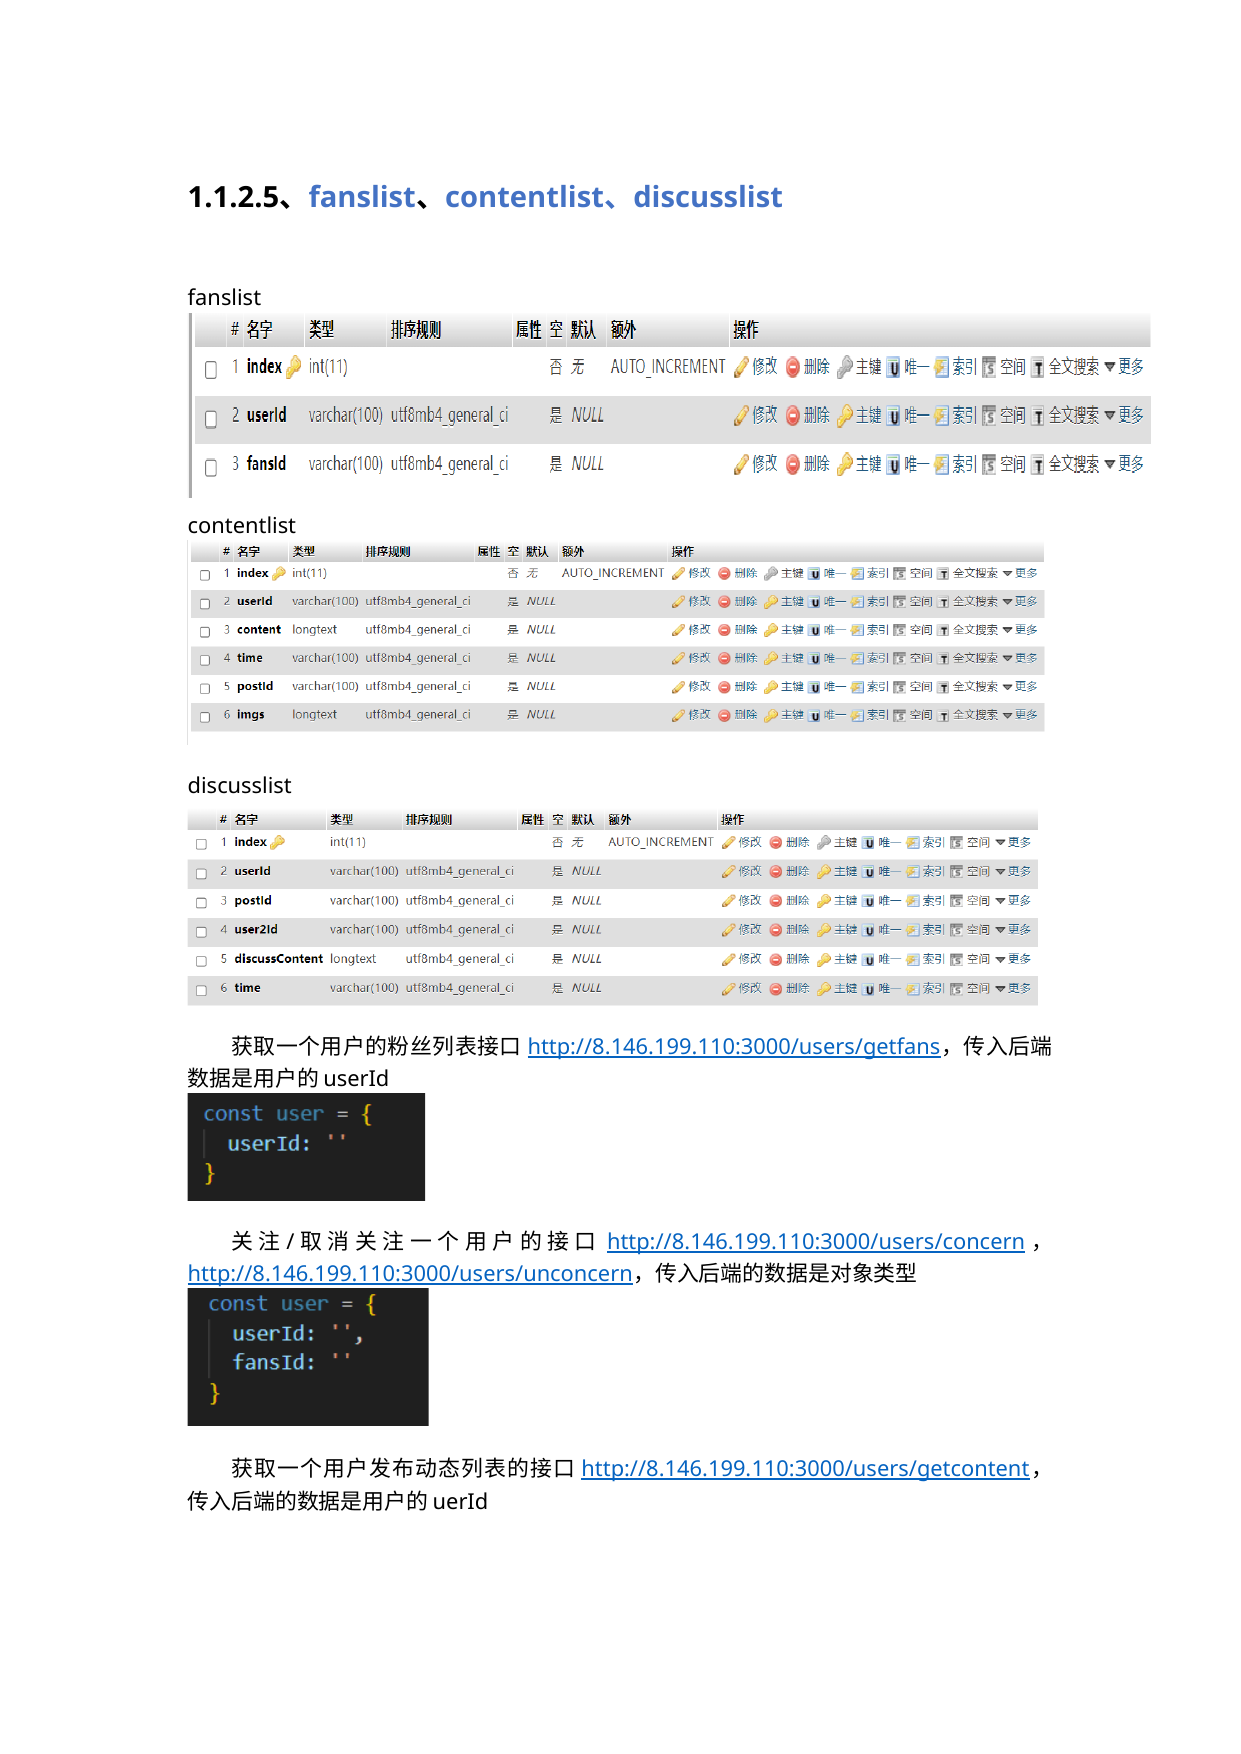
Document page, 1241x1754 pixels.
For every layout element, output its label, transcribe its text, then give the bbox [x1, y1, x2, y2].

text 关注/取消关注一个用户的接口http://8.146.199.110:3000/users/concern， http://8.146.199.110:3000/users/unconcern，传入后端的数据是对象类型 [187, 1223, 1053, 1288]
picture [187, 800, 1053, 1013]
picture [187, 1093, 426, 1201]
picture [187, 540, 1053, 745]
subtitle 1.1.2.5、fanslist、contentlist、discusslist [187, 162, 1053, 227]
text fanslist [187, 281, 1053, 313]
text 获取一个用户的粉丝列表接口http://8.146.199.110:3000/users/getfans，传入后端数据是用户的userId [187, 1028, 1053, 1093]
picture [187, 313, 1160, 498]
text contentlist [187, 508, 1053, 540]
picture [187, 1288, 429, 1426]
text discusslist [187, 768, 1053, 800]
text 获取一个用户发布动态列表的接口http://8.146.199.110:3000/users/getcontent，传入后端的数据是用户的uerId [187, 1451, 1053, 1516]
